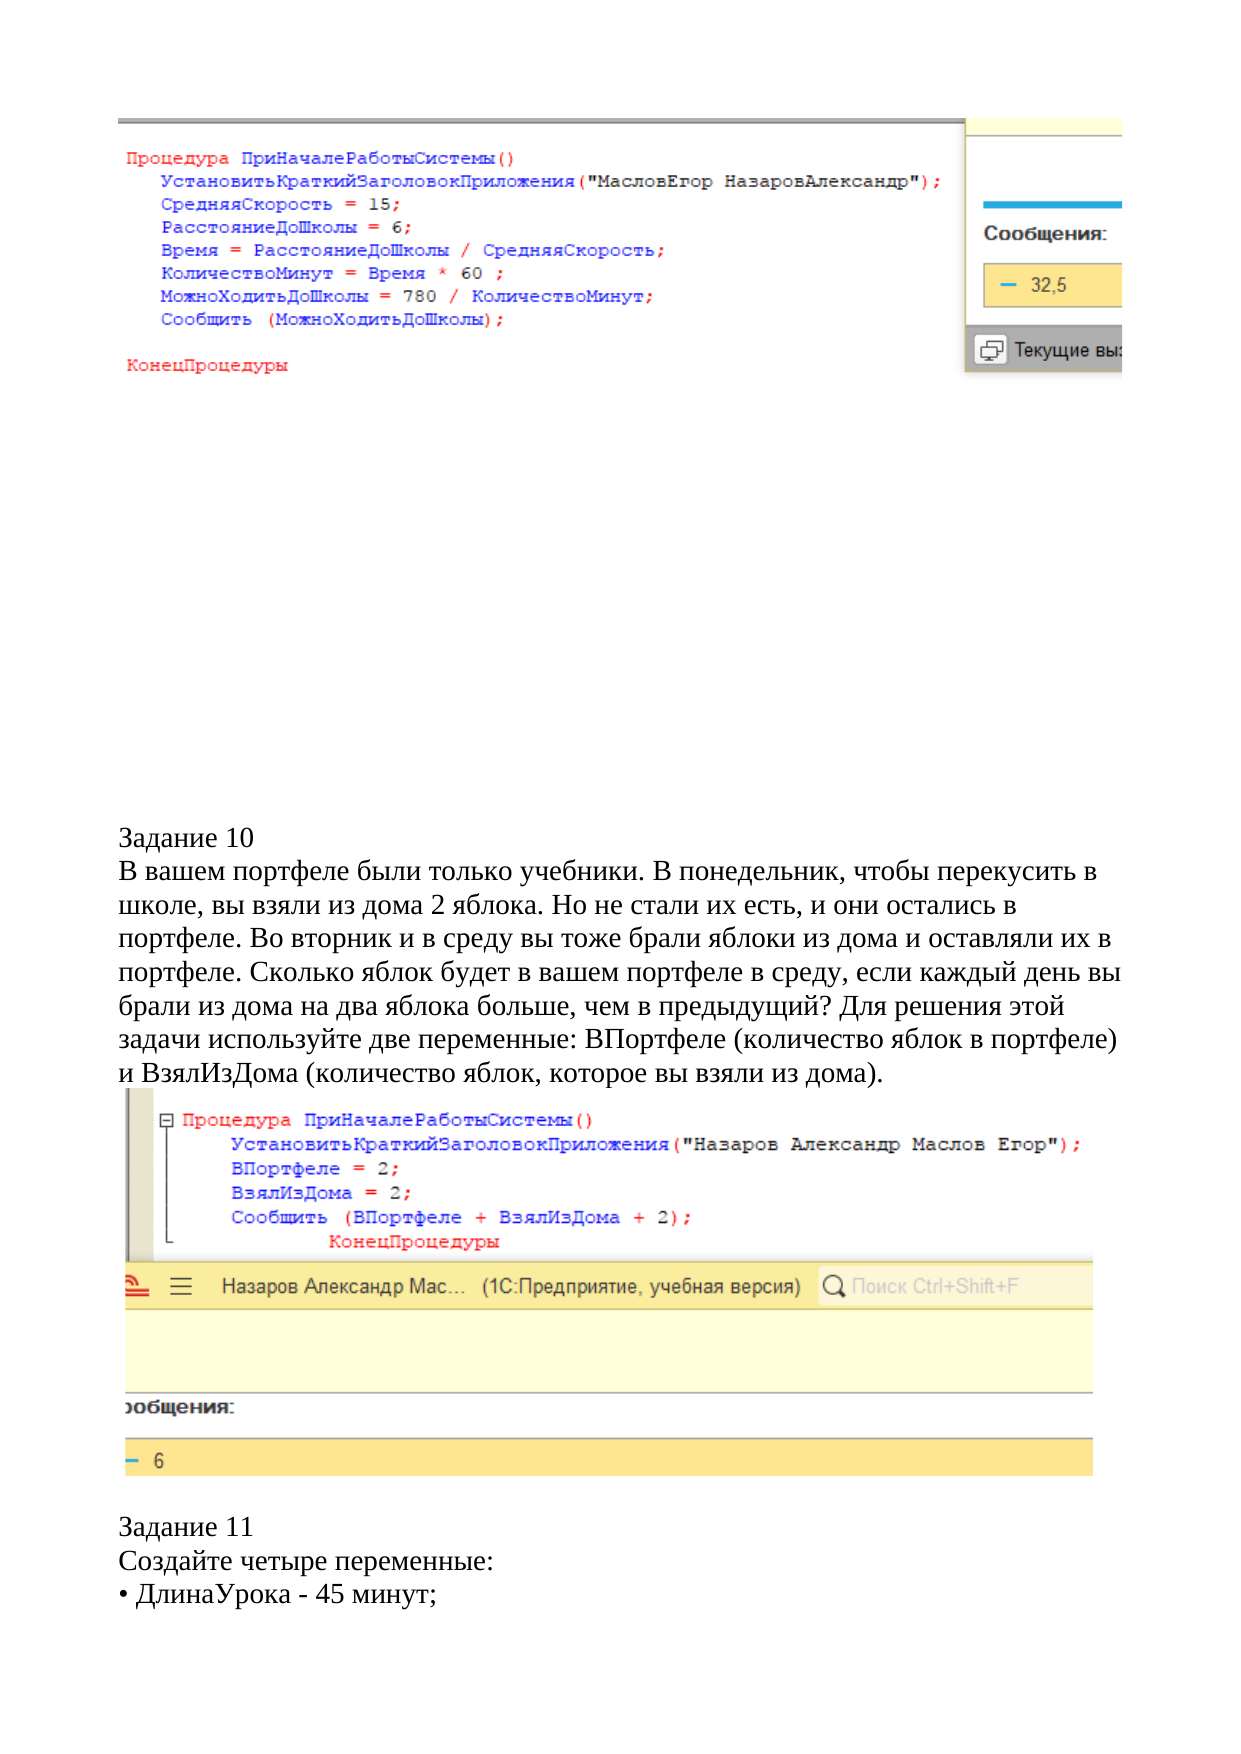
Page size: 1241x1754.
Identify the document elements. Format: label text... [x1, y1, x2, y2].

text В вашем портфеле были только учебники. В понедельник, чтобы перекусить в школе, вы взяли из дома 2 яблока. Но не стали их есть, и они остались в портфеле. Во вторник и в среду вы тоже брали яблоки из дома и оставляли их в портфеле. Сколько яблок будет в вашем портфеле в среду, если каждый день вы брали из дома на два яблока больше, чем в предыдущий? Для решения этой задачи используйте две переменные: ВПортфеле (количество яблок в портфеле) и ВзялИзДома (количество яблок, которое вы взяли из дома). [118, 853, 1122, 1088]
picture [125, 1088, 1093, 1476]
text Создайте четыре переменные: [118, 1543, 1122, 1576]
text • ДлинаУрока - 45 минут; [118, 1576, 1122, 1610]
text Задание 11 [118, 1509, 1122, 1543]
text Задание 10 [118, 820, 1122, 853]
picture [118, 118, 1123, 384]
